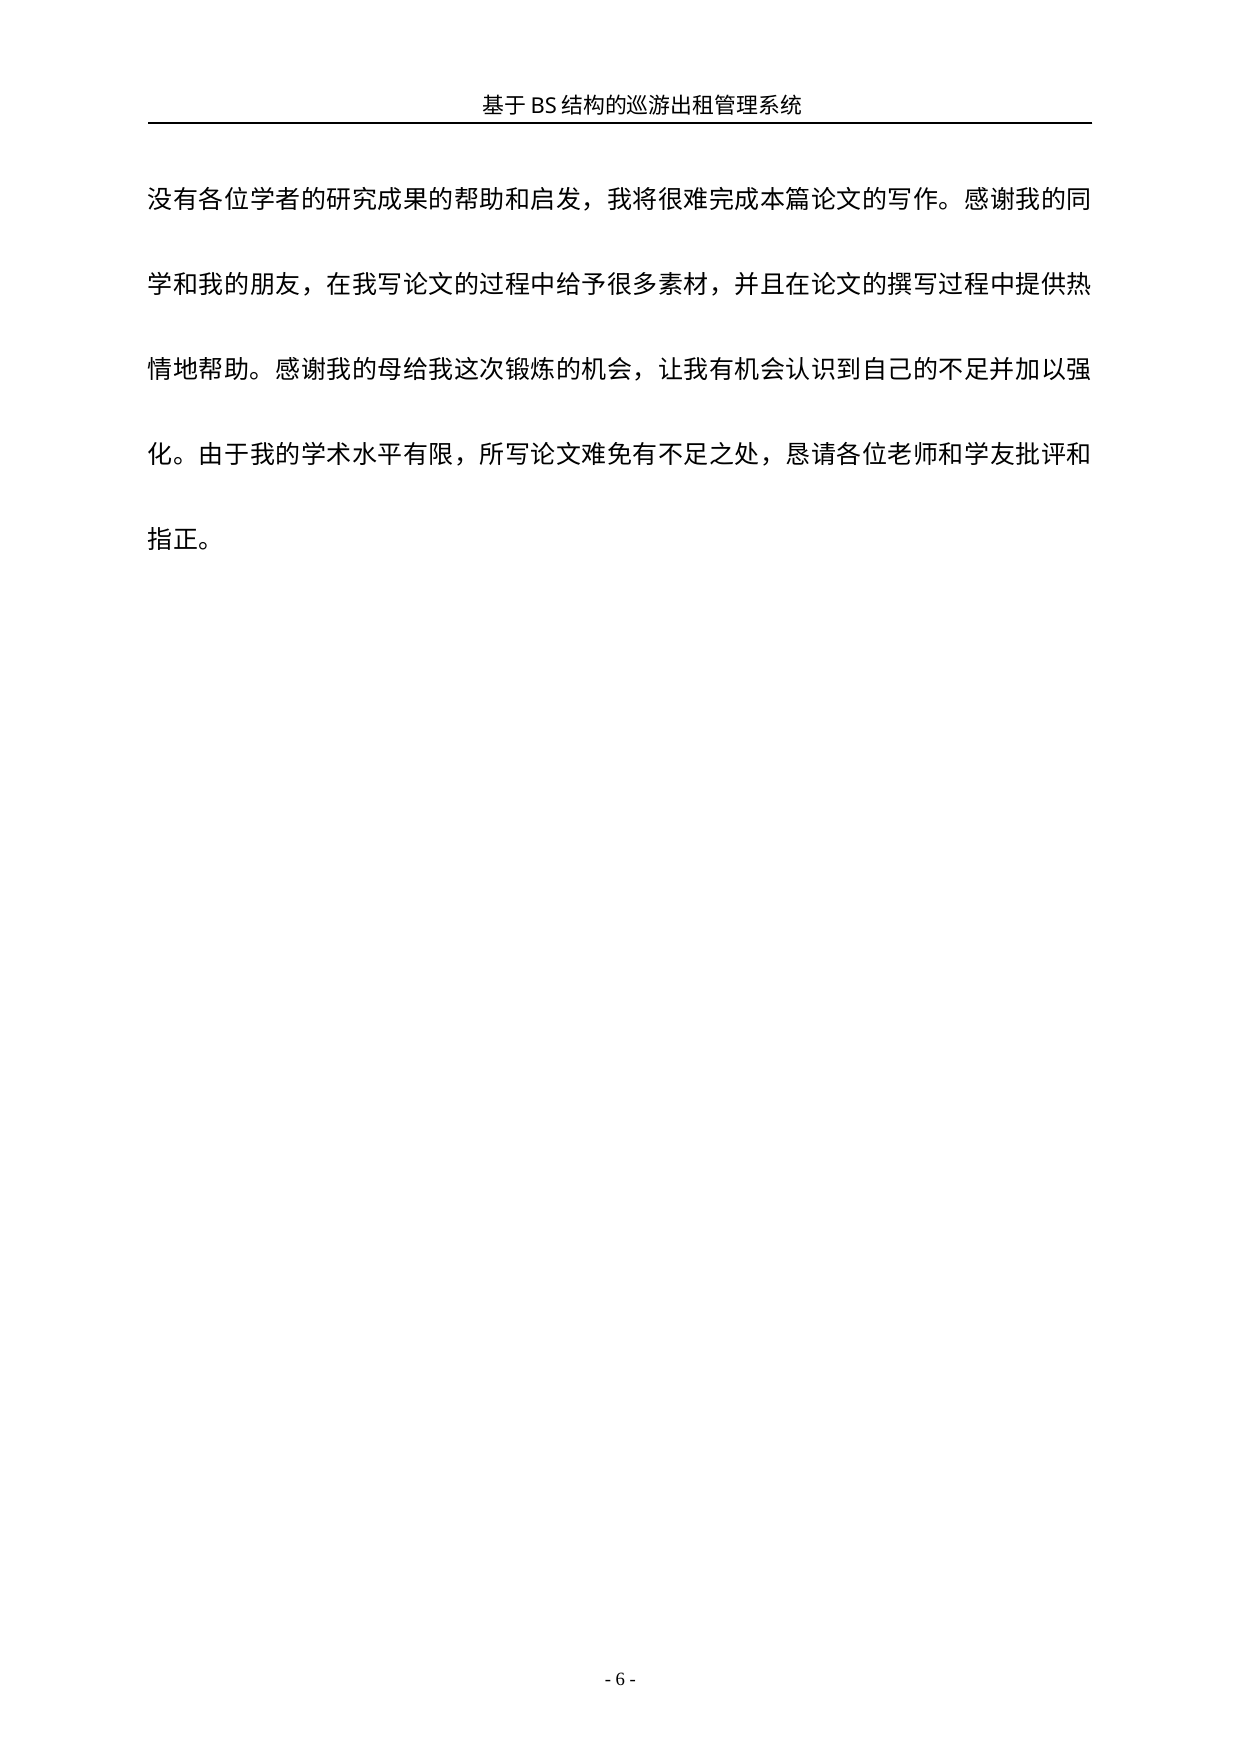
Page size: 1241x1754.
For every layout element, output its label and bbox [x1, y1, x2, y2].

text [148, 164, 1092, 571]
